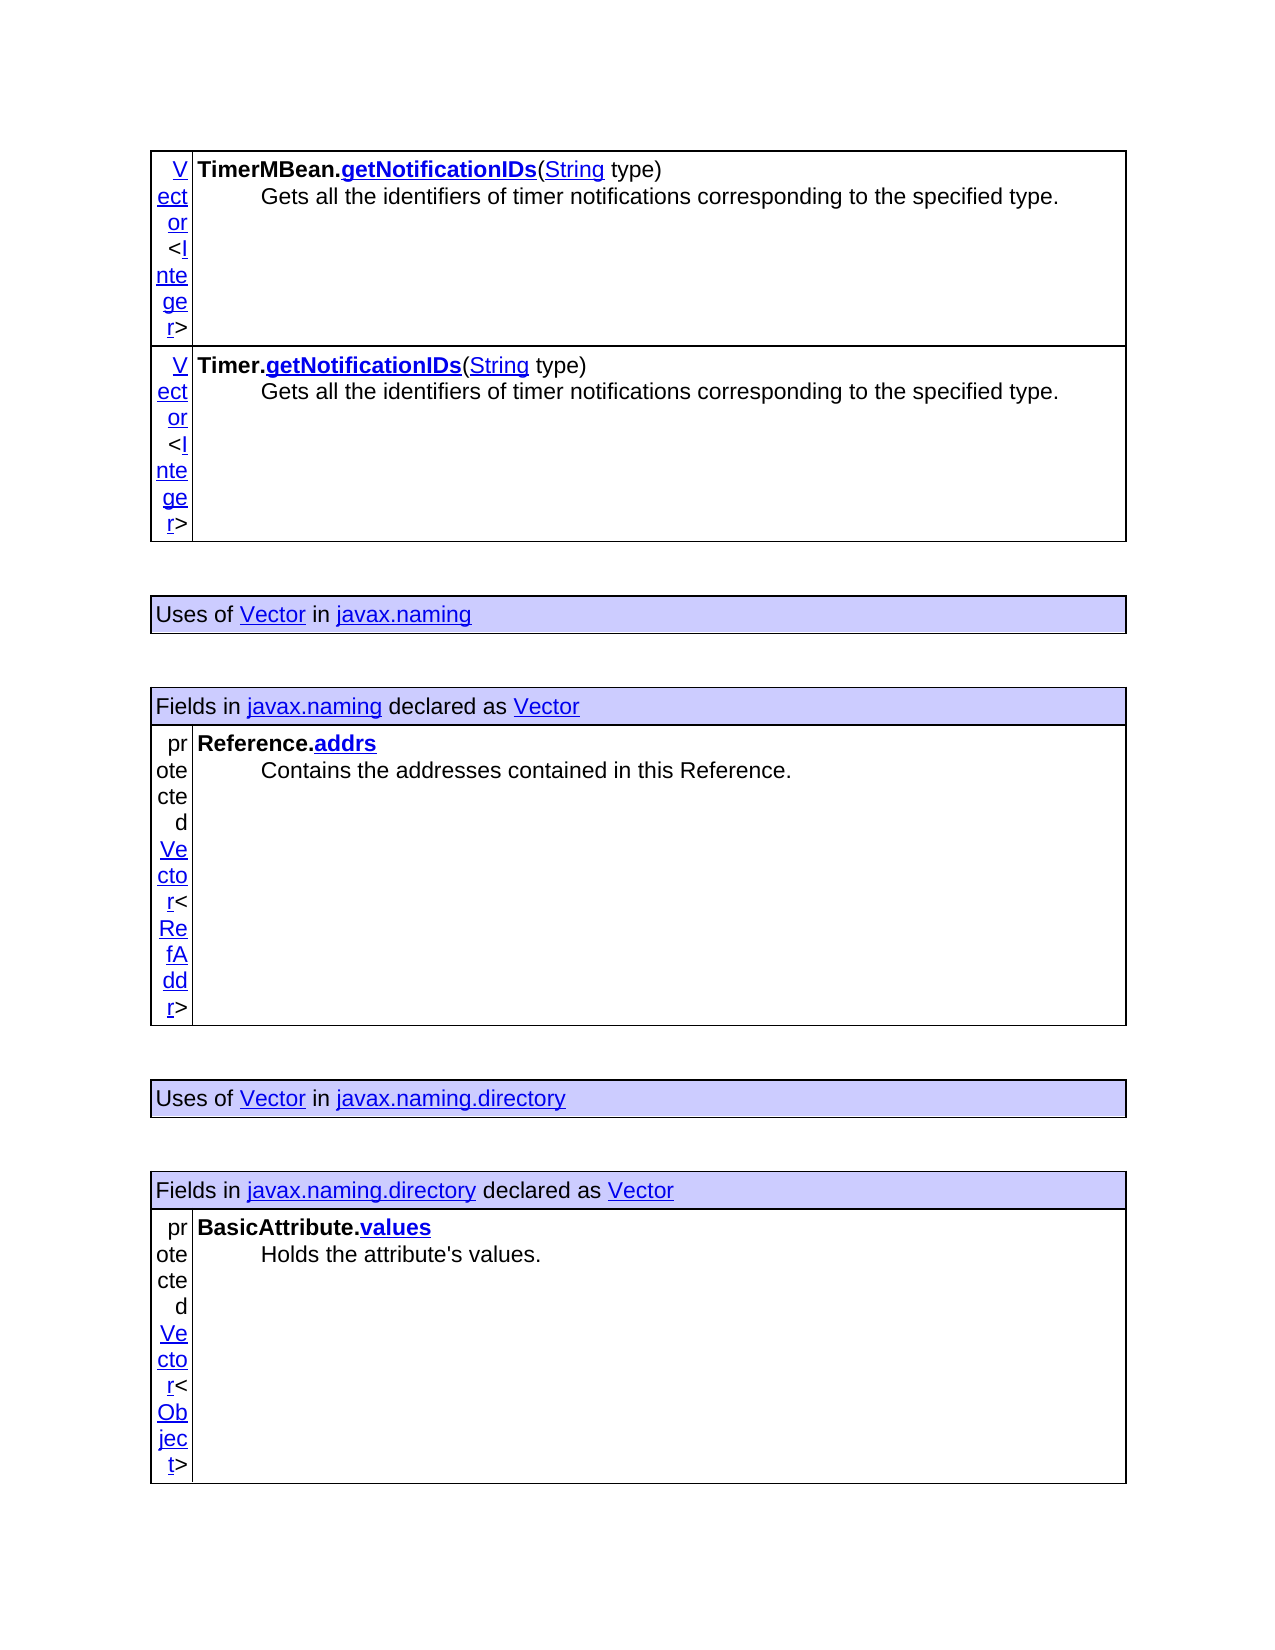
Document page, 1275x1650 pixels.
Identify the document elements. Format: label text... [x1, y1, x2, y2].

table_cell protected Vector<RefAddr> [152, 726, 192, 1025]
table_cell BasicAttribute.values Holds the attribute's values. [193, 1210, 1125, 1482]
table_header Uses of Vector in javax.naming [152, 597, 1125, 632]
table_cell Vector<Integer> [152, 347, 192, 541]
table_cell Vector<Integer> [152, 152, 192, 345]
table_cell Timer.getNotificationIDs(String type) Gets all the identifiers of timer notifications corresponding to the specified type. [193, 347, 1125, 541]
table_cell protected Vector<Object> [152, 1210, 192, 1482]
table_header Uses of Vector in javax.naming.directory [152, 1081, 1125, 1116]
table_header Fields in javax.naming declared as Vector [152, 688, 1125, 724]
table_cell TimerMBean.getNotificationIDs(String type) Gets all the identifiers of timer notifications corresponding to the specified type. [193, 152, 1125, 345]
table_cell Reference.addrs Contains the addresses contained in this Reference. [193, 726, 1125, 1025]
table_header Fields in javax.naming.directory declared as Vector [152, 1172, 1125, 1208]
